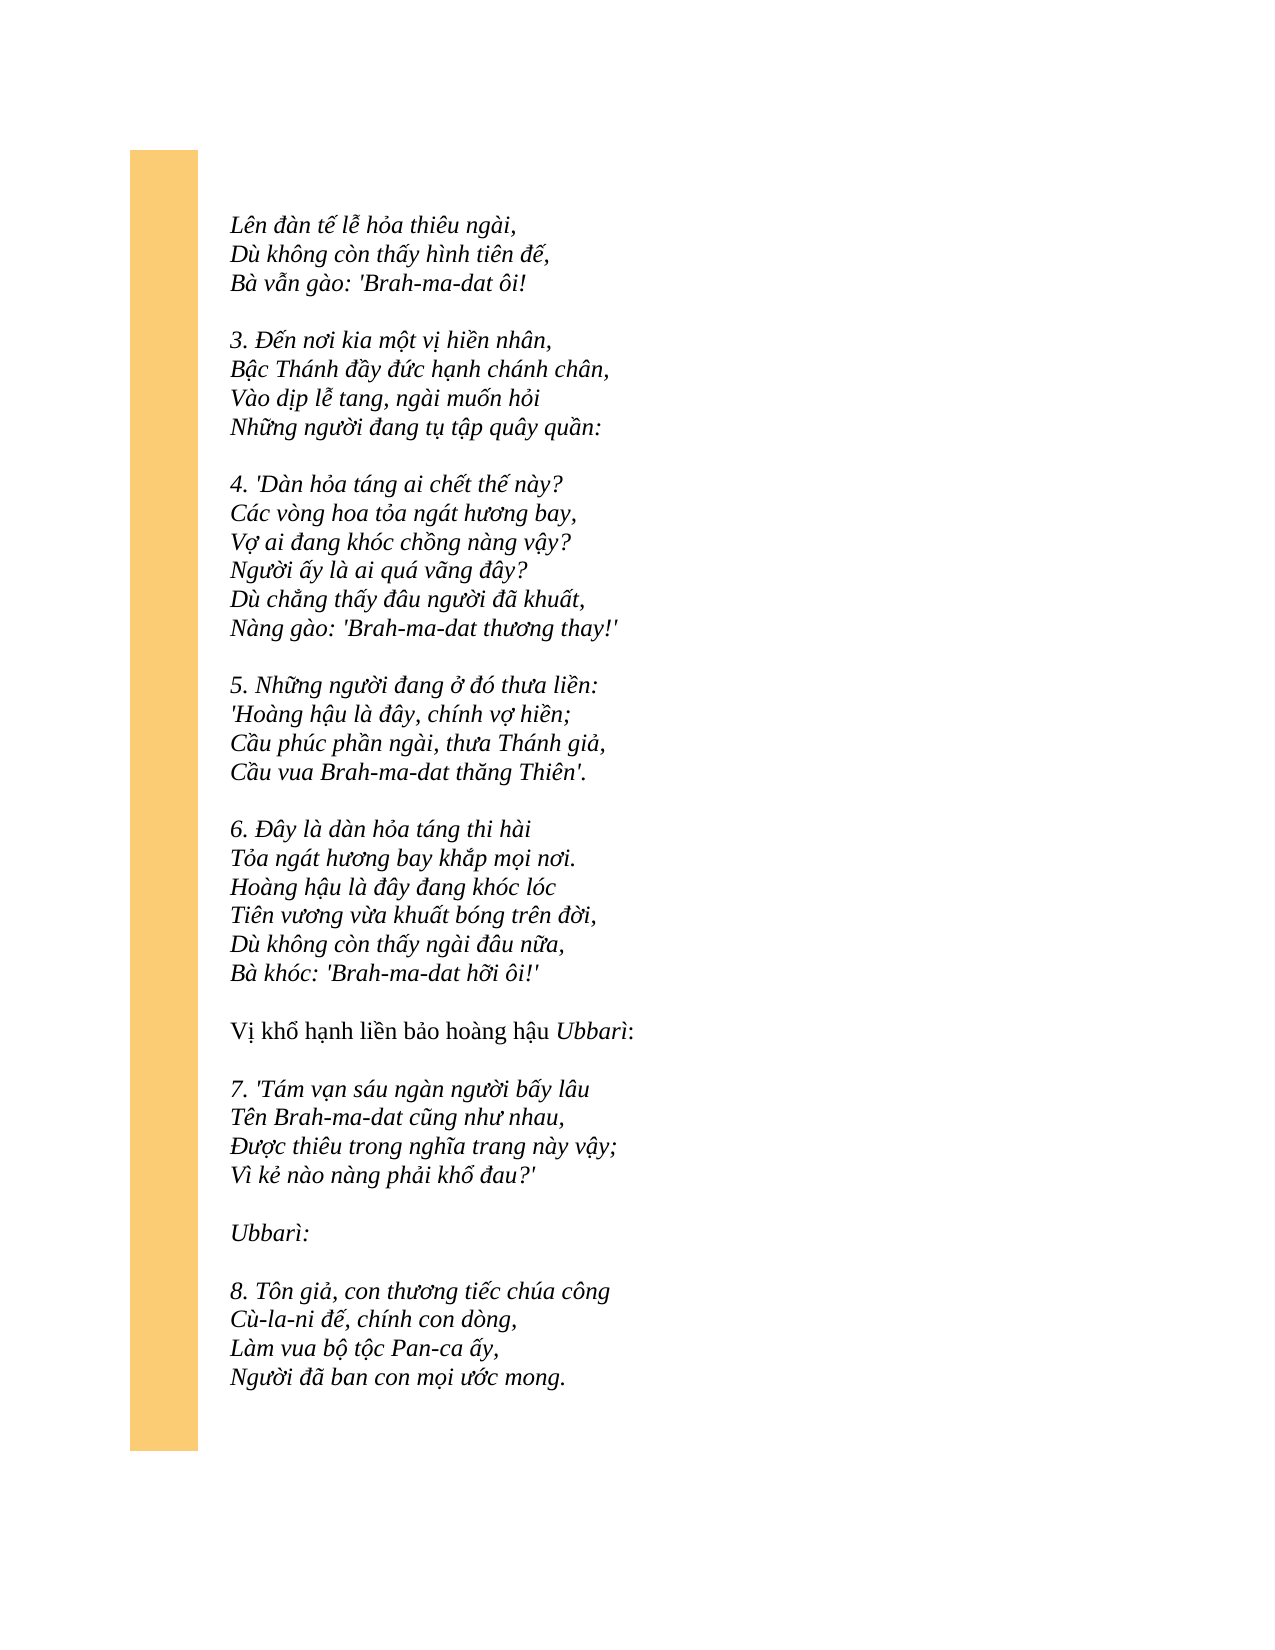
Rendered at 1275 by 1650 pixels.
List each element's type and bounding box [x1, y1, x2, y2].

table_header [130, 150, 198, 1451]
table_header [199, 150, 1145, 1451]
